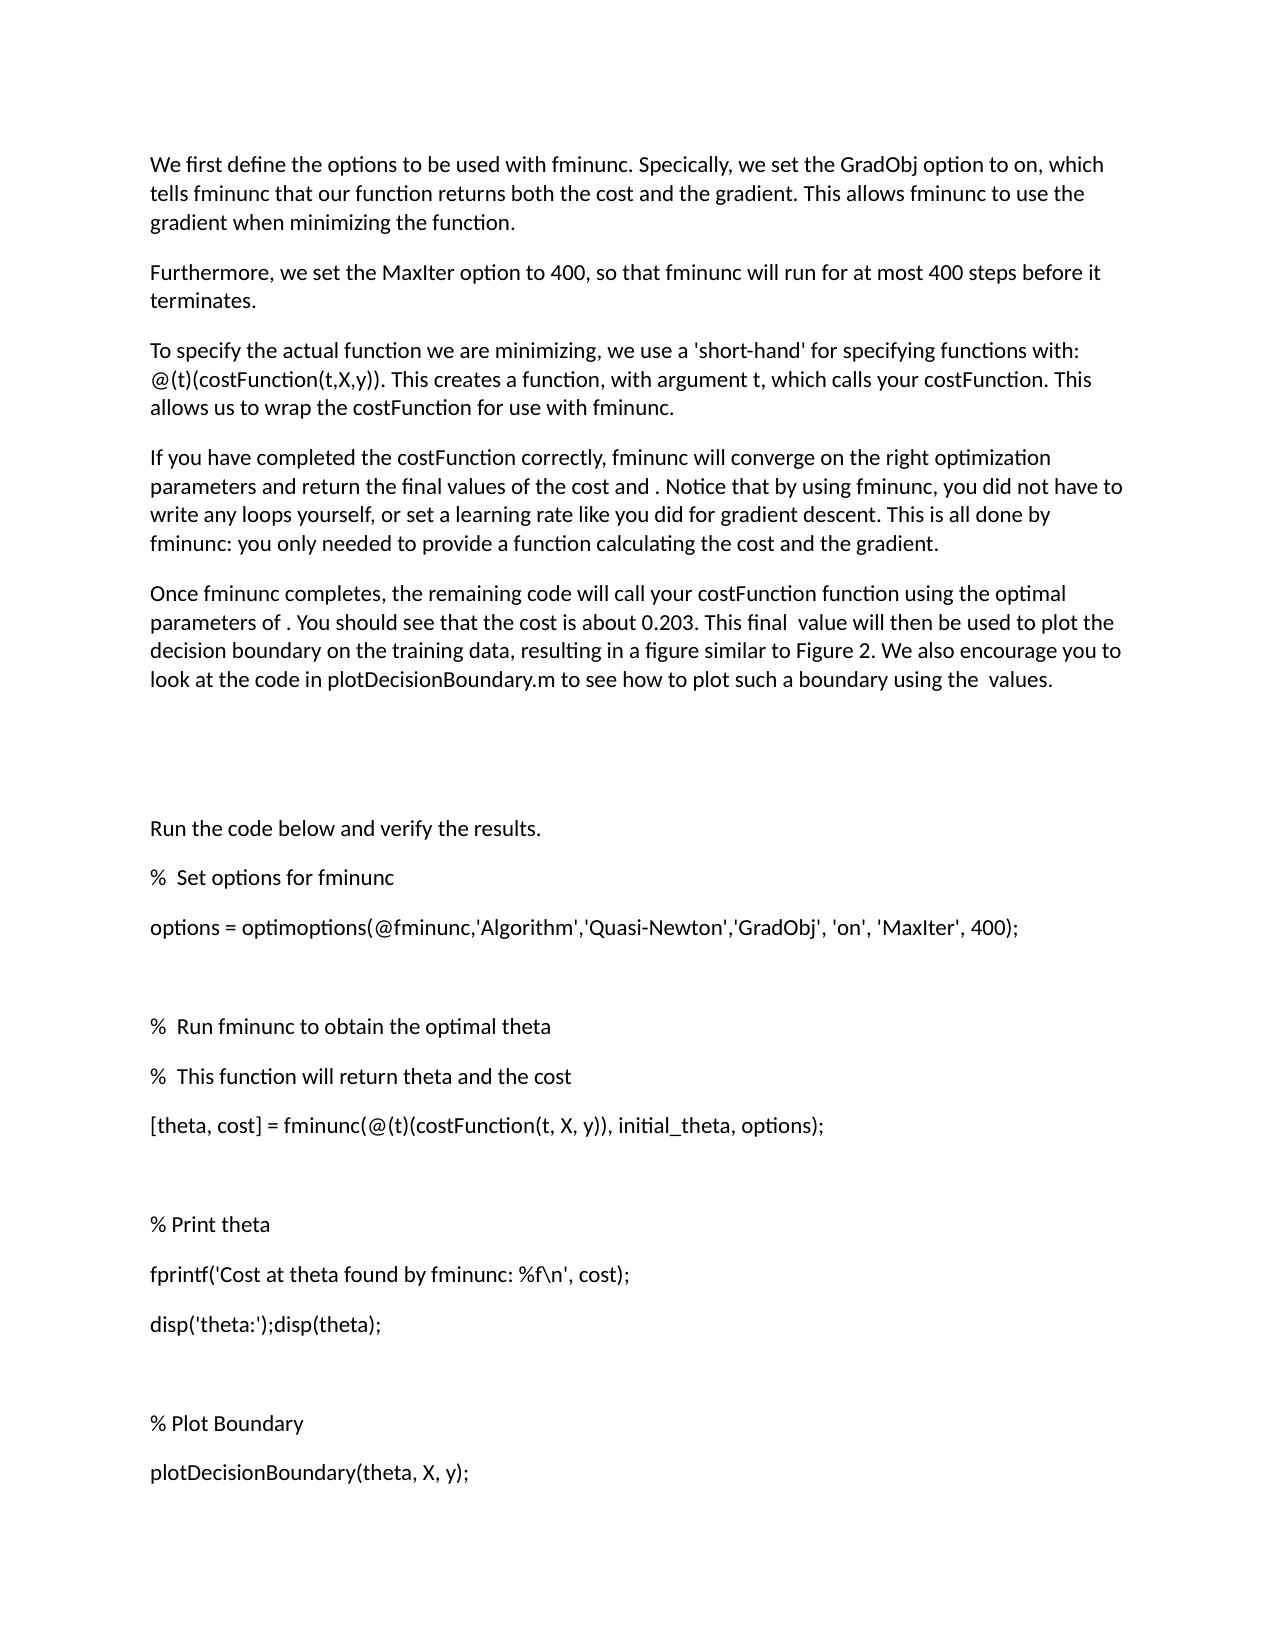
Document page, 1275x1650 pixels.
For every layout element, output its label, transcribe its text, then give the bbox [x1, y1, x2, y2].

text % Set options for fminunc [150, 863, 1125, 892]
text disp('theta:');disp(theta); [150, 1309, 1125, 1338]
text fprintf('Cost at theta found by fminunc: %f\n', cost); [150, 1259, 1125, 1288]
text % Print theta [150, 1210, 1125, 1239]
text plotDecisionBoundary(theta, X, y); [150, 1458, 1125, 1487]
text Run the code below and verify the results. [150, 813, 1125, 842]
text Furthermore, we set the MaxIter option to 400, so that fminunc will run for at most 400 steps before it terminates. [150, 257, 1125, 314]
text % Plot Boundary [150, 1408, 1125, 1437]
text If you have completed the costFunction correctly, fminunc will converge on the right optimization parameters and return the final values of the cost and . Notice that by using fminunc, you did not have to write any loops yourself, or set a learning rate like you did for gradient descent. This is all done by fminunc: you only needed to provide a function calculating the cost and the gradient. [150, 442, 1125, 557]
text % This function will return theta and the cost [150, 1061, 1125, 1090]
text Once fminunc completes, the remaining code will call your costFunction function using the optimal parameters of . You should see that the cost is about 0.203. This final value will then be used to plot the decision boundary on the training data, resulting in a figure similar to Figure 2. We also encourage you to look at the code in plotDecisionBoundary.m to see how to plot such a boundary using the values. [150, 578, 1125, 693]
text options = optimoptions(@fminunc,'Algorithm','Quasi-Newton','GradObj', 'on', 'MaxIter', 400); [150, 912, 1125, 941]
text % Run fminunc to obtain the optimal theta [150, 1012, 1125, 1040]
text [theta, cost] = fminunc(@(t)(costFunction(t, X, y)), initial_theta, options); [150, 1111, 1125, 1139]
text To specify the actual function we are minimizing, we use a 'short-hand' for specifying functions with: @(t)(costFunction(t,X,y)). This creates a function, with argument t, which calls your costFunction. This allows us to wrap the costFunction for use with fminunc. [150, 335, 1125, 422]
text We first define the options to be used with fminunc. Specically, we set the GradObj option to on, which tells fminunc that our function returns both the cost and the gradient. This allows fminunc to use the gradient when minimizing the function. [150, 150, 1125, 236]
